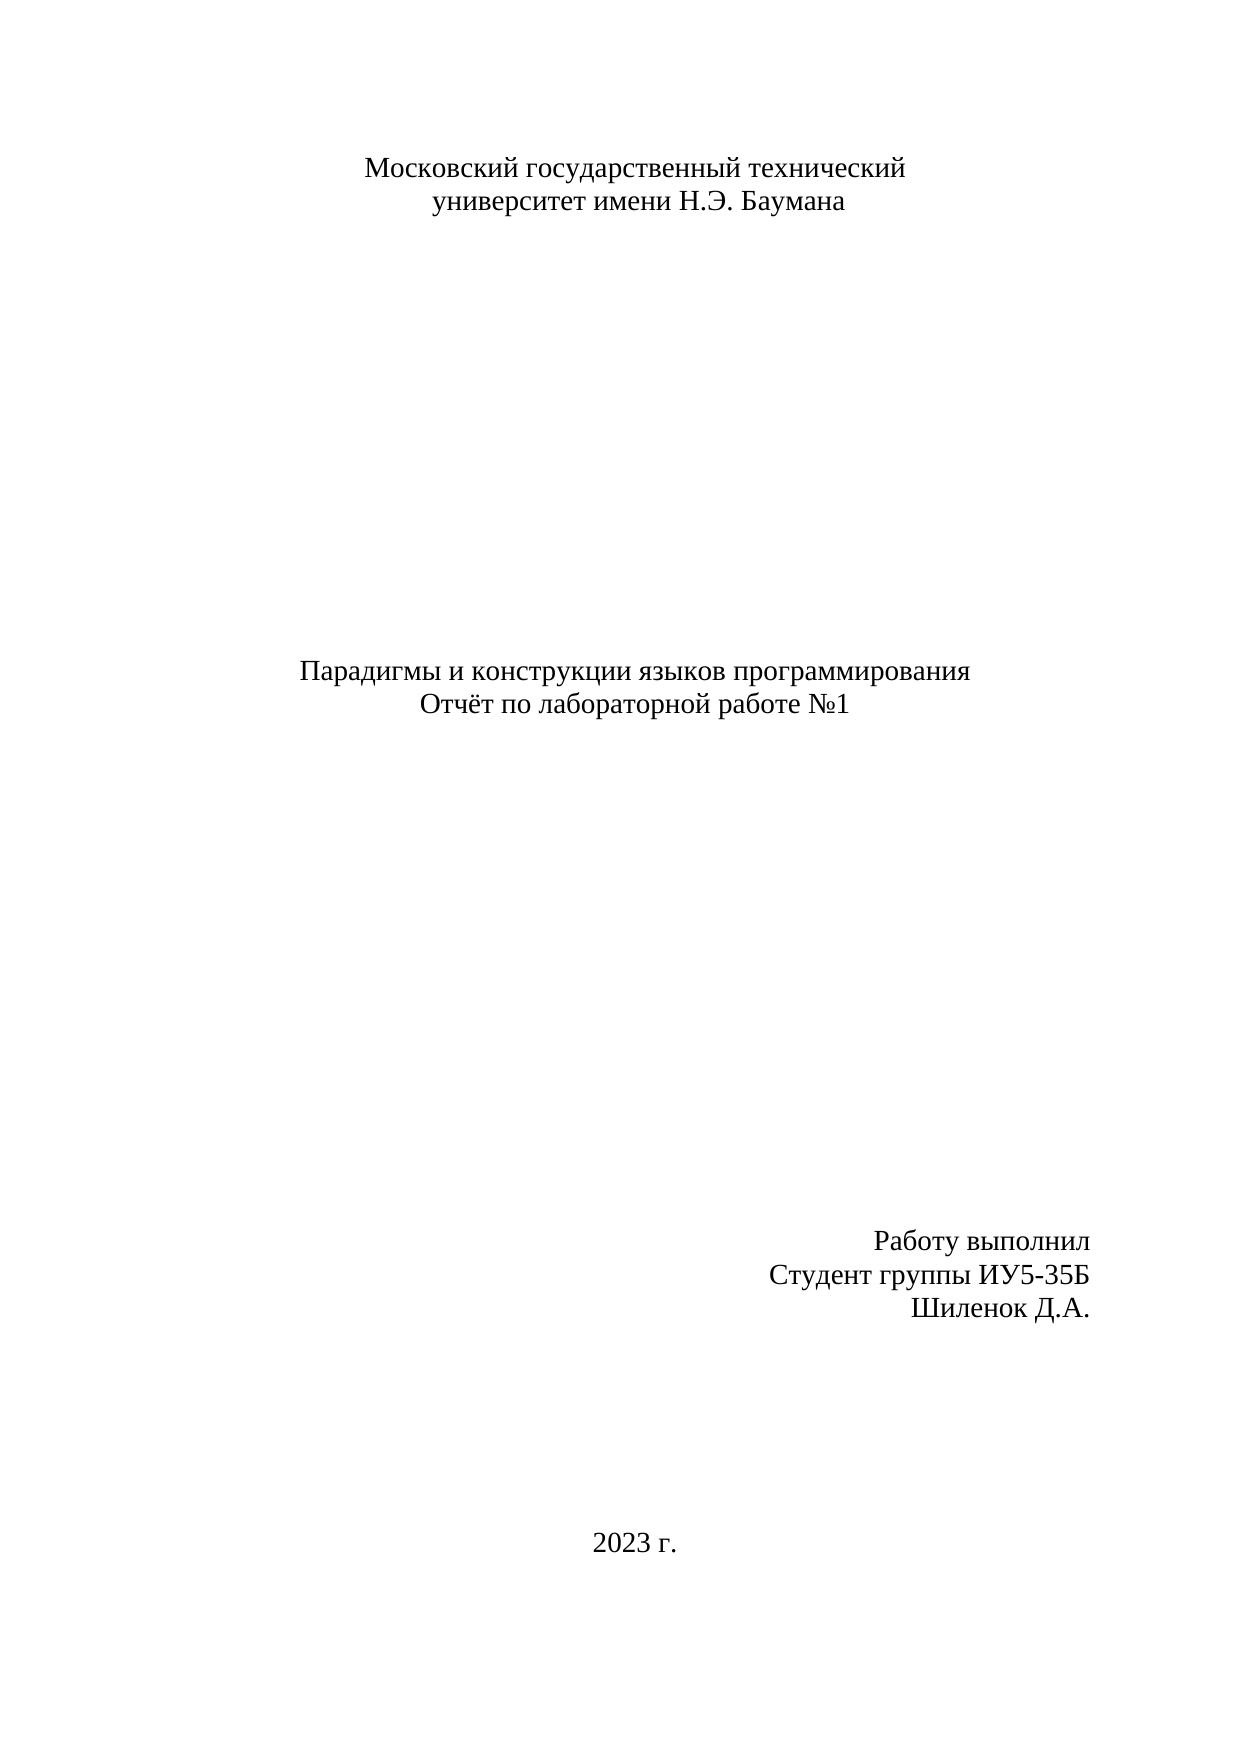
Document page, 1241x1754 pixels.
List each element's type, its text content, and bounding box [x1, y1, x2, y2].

text Московский государственный технический [150, 150, 1090, 183]
text Парадигмы и конструкции языков программирования [150, 653, 1090, 687]
text Студент группы ИУ5-35Б [150, 1257, 1090, 1290]
text 2023 г. [150, 1525, 1090, 1559]
text Шиленок Д.А. [150, 1290, 1090, 1324]
text Отчёт по лабораторной работе №1 [150, 687, 1090, 720]
text университет имени Н.Э. Баумана [150, 183, 1090, 217]
text Работу выполнил [150, 1223, 1090, 1257]
